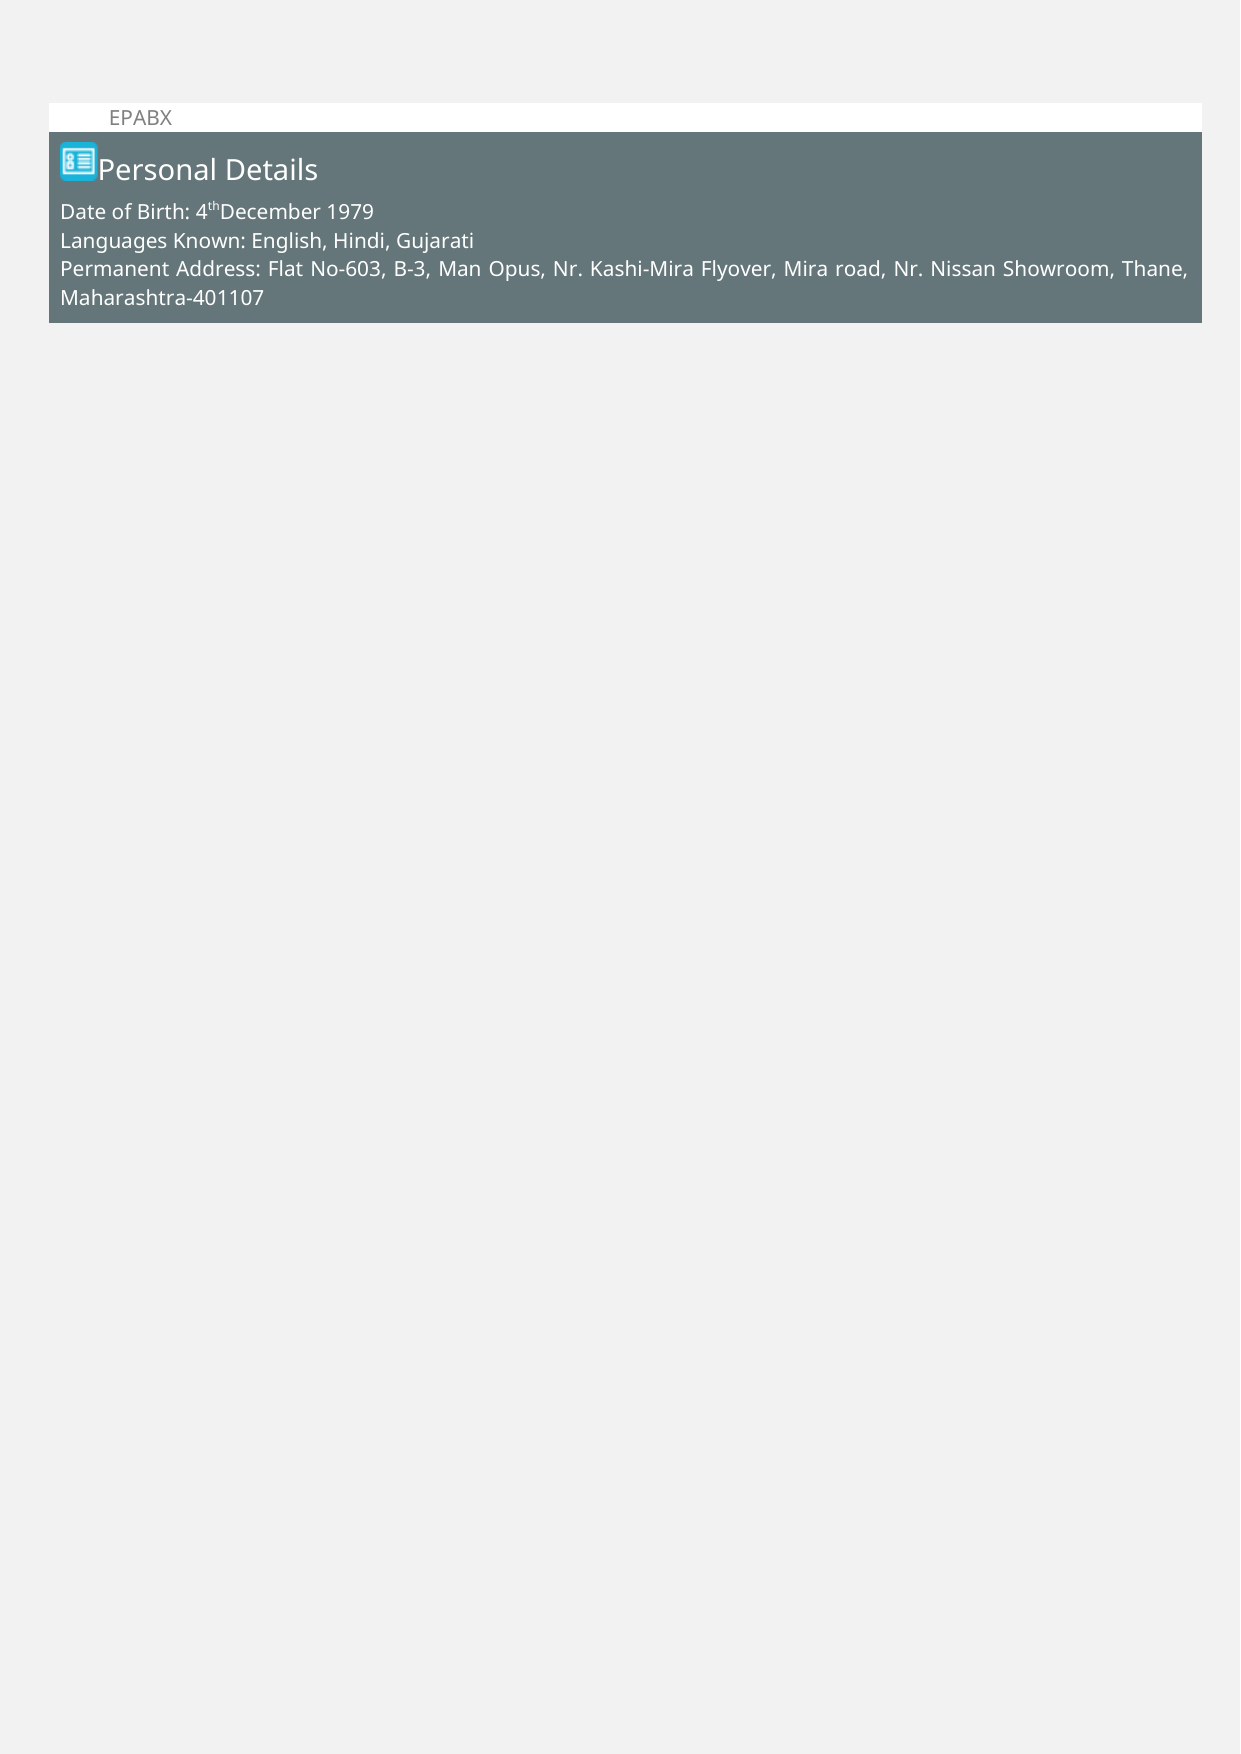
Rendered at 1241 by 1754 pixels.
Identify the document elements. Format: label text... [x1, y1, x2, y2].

table_cell Personal Details Date of Birth: 4thDecember 1979 Languages Known: English, Hindi, Gujarati Permanent Address: Flat No-603, B-3, Man Opus, Nr. Kashi-Mira Flyover, Mira road, Nr. Nissan Showroom, Thane, Maharashtra-401107 [49, 132, 1202, 323]
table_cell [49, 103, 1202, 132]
picture [60, 142, 98, 181]
